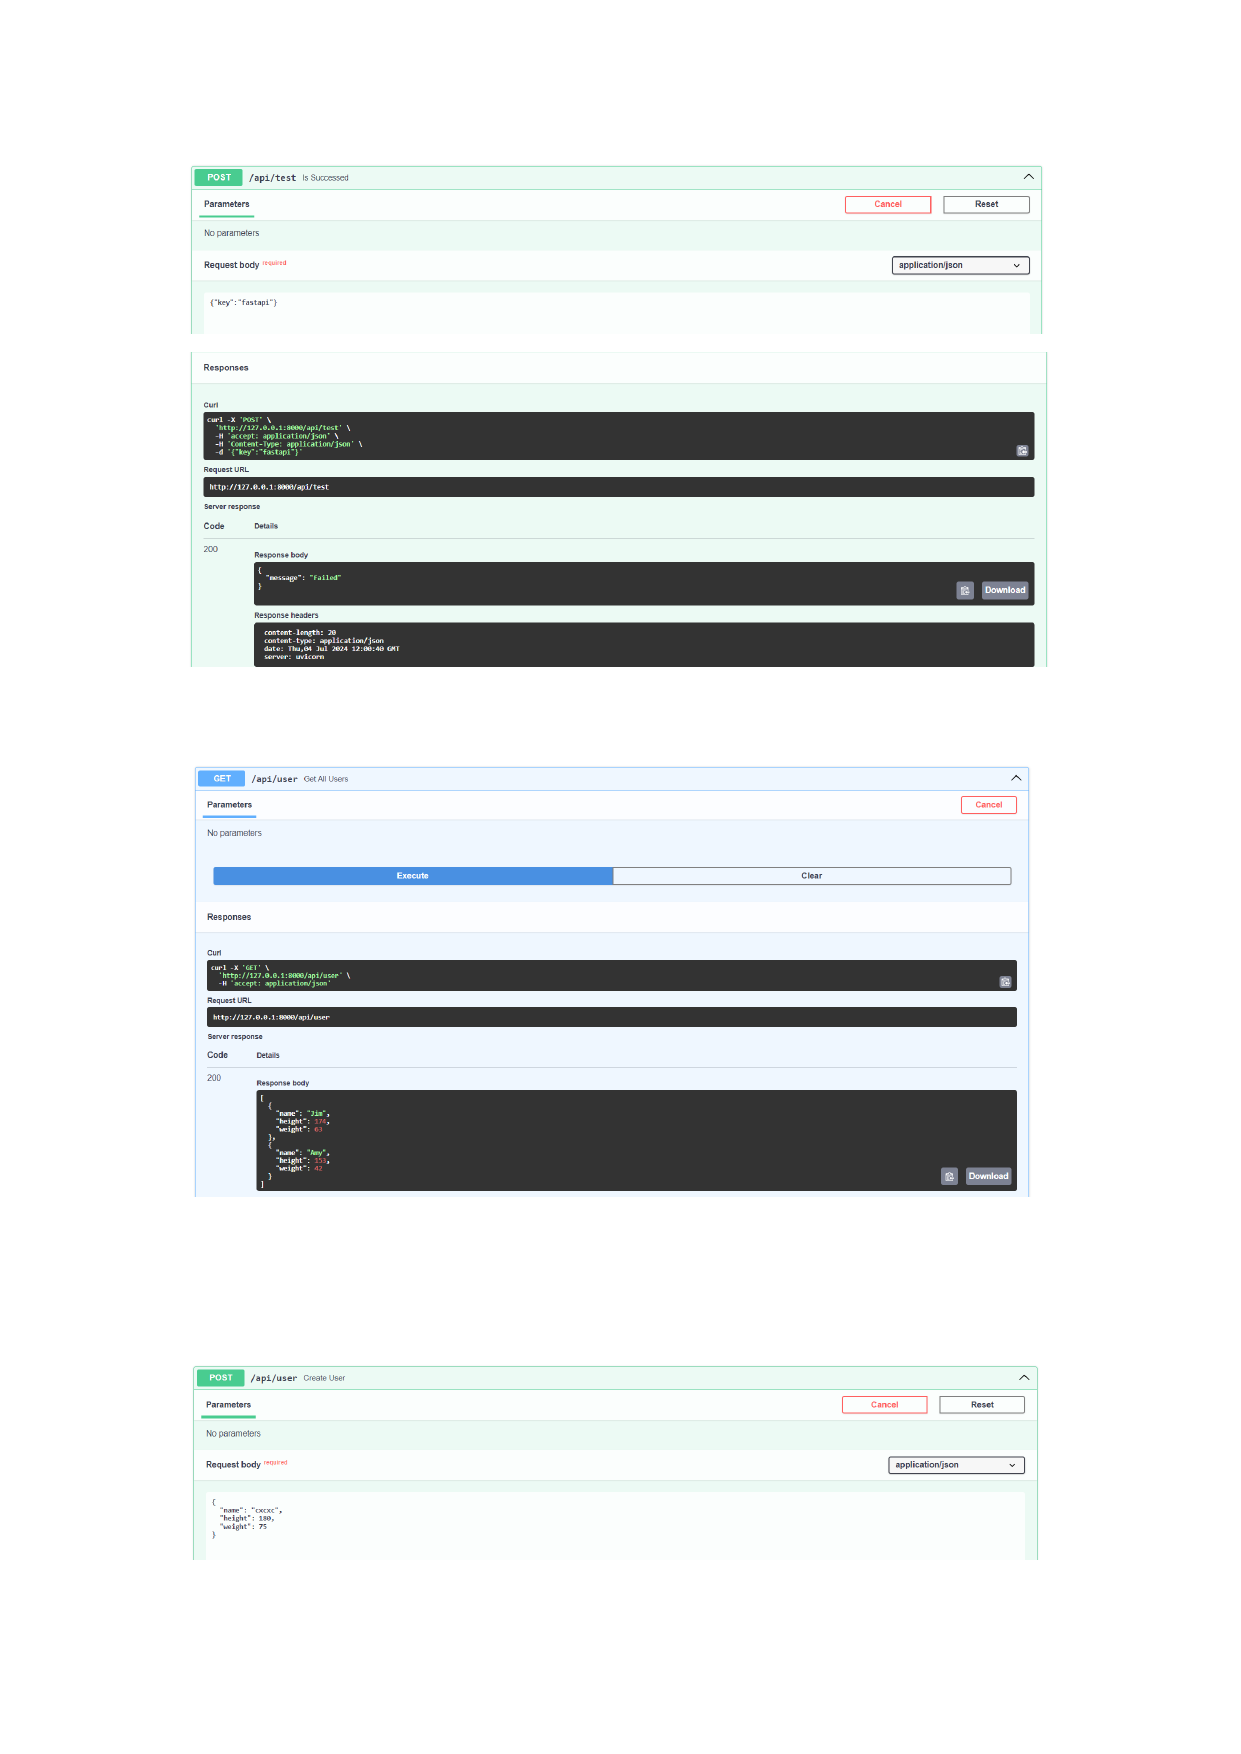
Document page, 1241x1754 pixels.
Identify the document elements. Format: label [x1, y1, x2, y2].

picture [187, 1364, 1053, 1560]
picture [187, 164, 1053, 334]
picture [187, 352, 1053, 667]
picture [187, 764, 1053, 1197]
